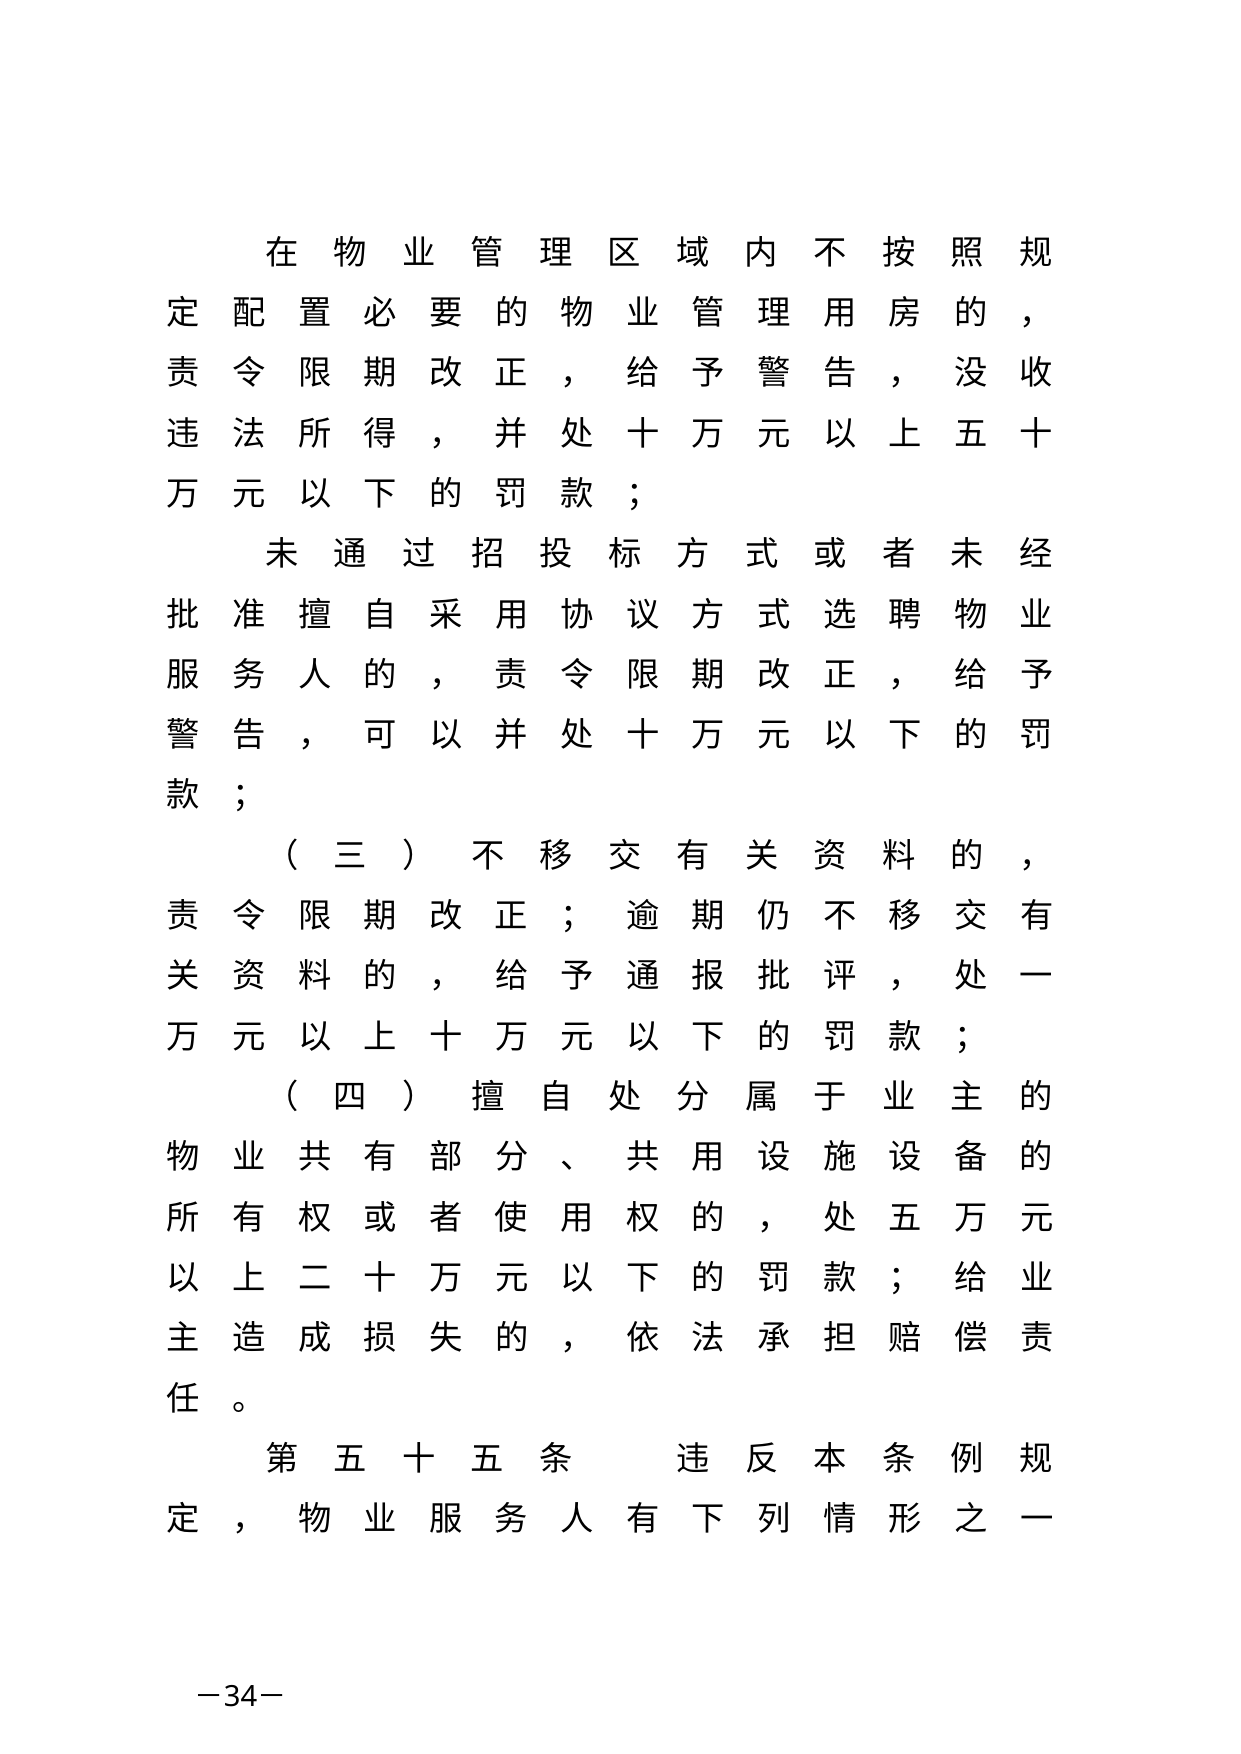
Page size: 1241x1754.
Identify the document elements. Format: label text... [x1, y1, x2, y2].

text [167, 1426, 1085, 1546]
text 在物业管理区域内不按照规定配置必要的物业管理用房的，责令限期改正，给予警告，没收违法所得，并处十万元以上五十万元以下的罚款； [167, 219, 1085, 521]
text （三）不移交有关资料的，责令限期改正；逾期仍不移交有关资料的，给予通报批评，处一万元以上十万元以下的罚款； [167, 822, 1085, 1064]
text 未通过招投标方式或者未经批准擅自采用协议方式选聘物业服务人的，责令限期改正，给予警告，可以并处十万元以下的罚款； [167, 521, 1085, 822]
text （四）擅自处分属于业主的物业共有部分、共用设施设备的所有权或者使用权的，处五万元以上二十万元以下的罚款；给业主造成损失的，依法承担赔偿责任。 [167, 1064, 1085, 1426]
